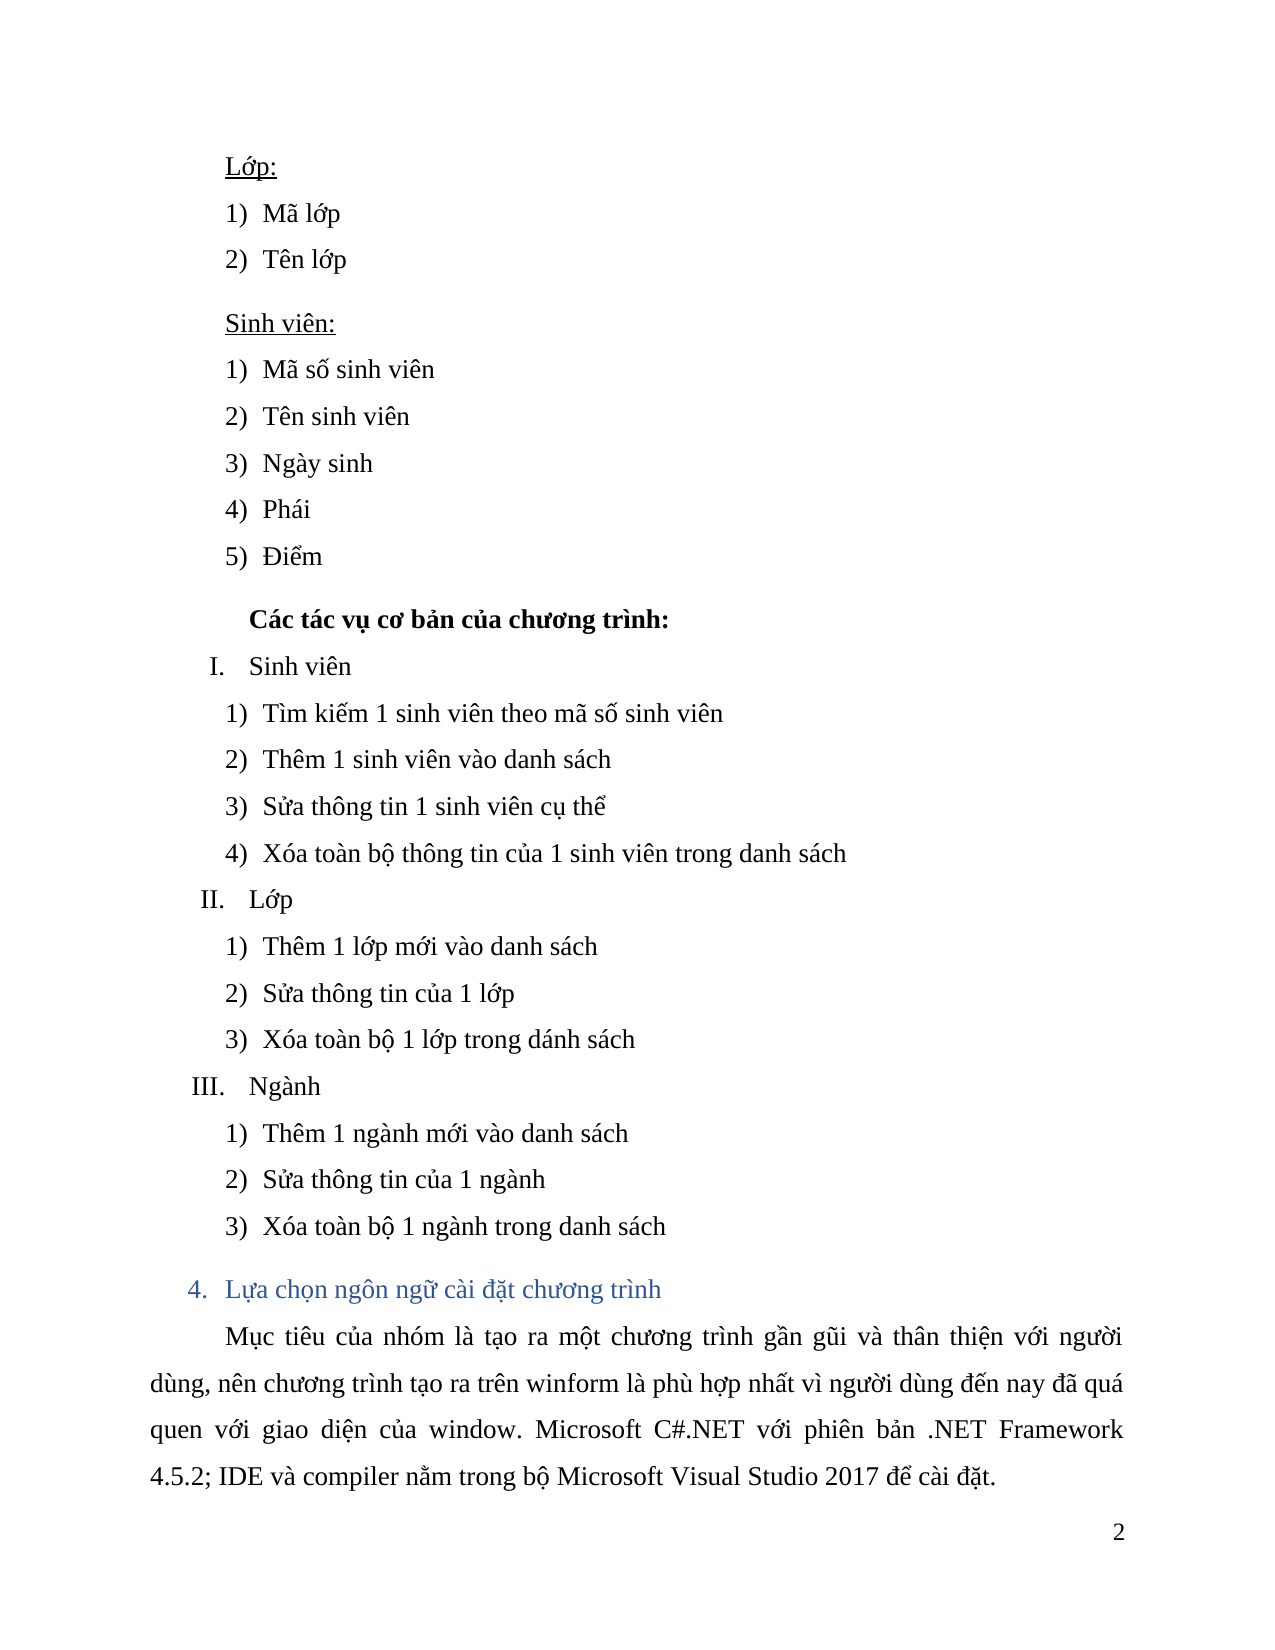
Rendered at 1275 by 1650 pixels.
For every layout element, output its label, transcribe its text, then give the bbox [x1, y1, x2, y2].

list Xóa toàn bộ 1 ngành trong danh sách [225, 1210, 1125, 1241]
list Tìm kiếm 1 sinh viên theo mã số sinh viên [225, 697, 1125, 728]
list Sinh viên [150, 650, 1125, 681]
list Xóa toàn bộ 1 lớp trong dánh sách [225, 1023, 1125, 1054]
list Điểm [225, 540, 1125, 571]
list Thêm 1 lớp mới vào danh sách [225, 930, 1125, 961]
text Sinh viên: [150, 307, 1125, 338]
text Lớp: [150, 150, 1125, 181]
list Mã số sinh viên [225, 353, 1125, 384]
list Ngành [150, 1070, 1125, 1101]
list Xóa toàn bộ thông tin của 1 sinh viên trong danh sách [225, 837, 1125, 868]
list Sửa thông tin của 1 ngành [225, 1163, 1125, 1194]
list Ngày sinh [225, 447, 1125, 478]
list Sửa thông tin của 1 lớp [225, 977, 1125, 1008]
list Mã lớp [225, 197, 1125, 228]
list Tên sinh viên [225, 400, 1125, 431]
list Tên lớp [225, 243, 1125, 274]
list Thêm 1 ngành mới vào danh sách [225, 1117, 1125, 1148]
list Thêm 1 sinh viên vào danh sách [225, 743, 1125, 774]
text Các tác vụ cơ bản của chương trình: [150, 603, 1125, 634]
subtitle Lựa chọn ngôn ngữ cài đặt chương trình [187, 1273, 1125, 1304]
list Phái [225, 493, 1125, 524]
list Lớp [150, 883, 1125, 914]
list Sửa thông tin 1 sinh viên cụ thể [225, 790, 1125, 821]
text Mục tiêu của nhóm là tạo ra một chương trình gần gũi và thân thiện với người dùng, nên chương trình tạo ra trên winform là phù hợp nhất vì người dùng đến nay đã quá quen với giao diện của window. Microsoft C#.NET với phiên bản .NET Framework 4.5.2; IDE và compiler nằm trong bộ Microsoft Visual Studio 2017 để cài đặt. [150, 1320, 1125, 1491]
